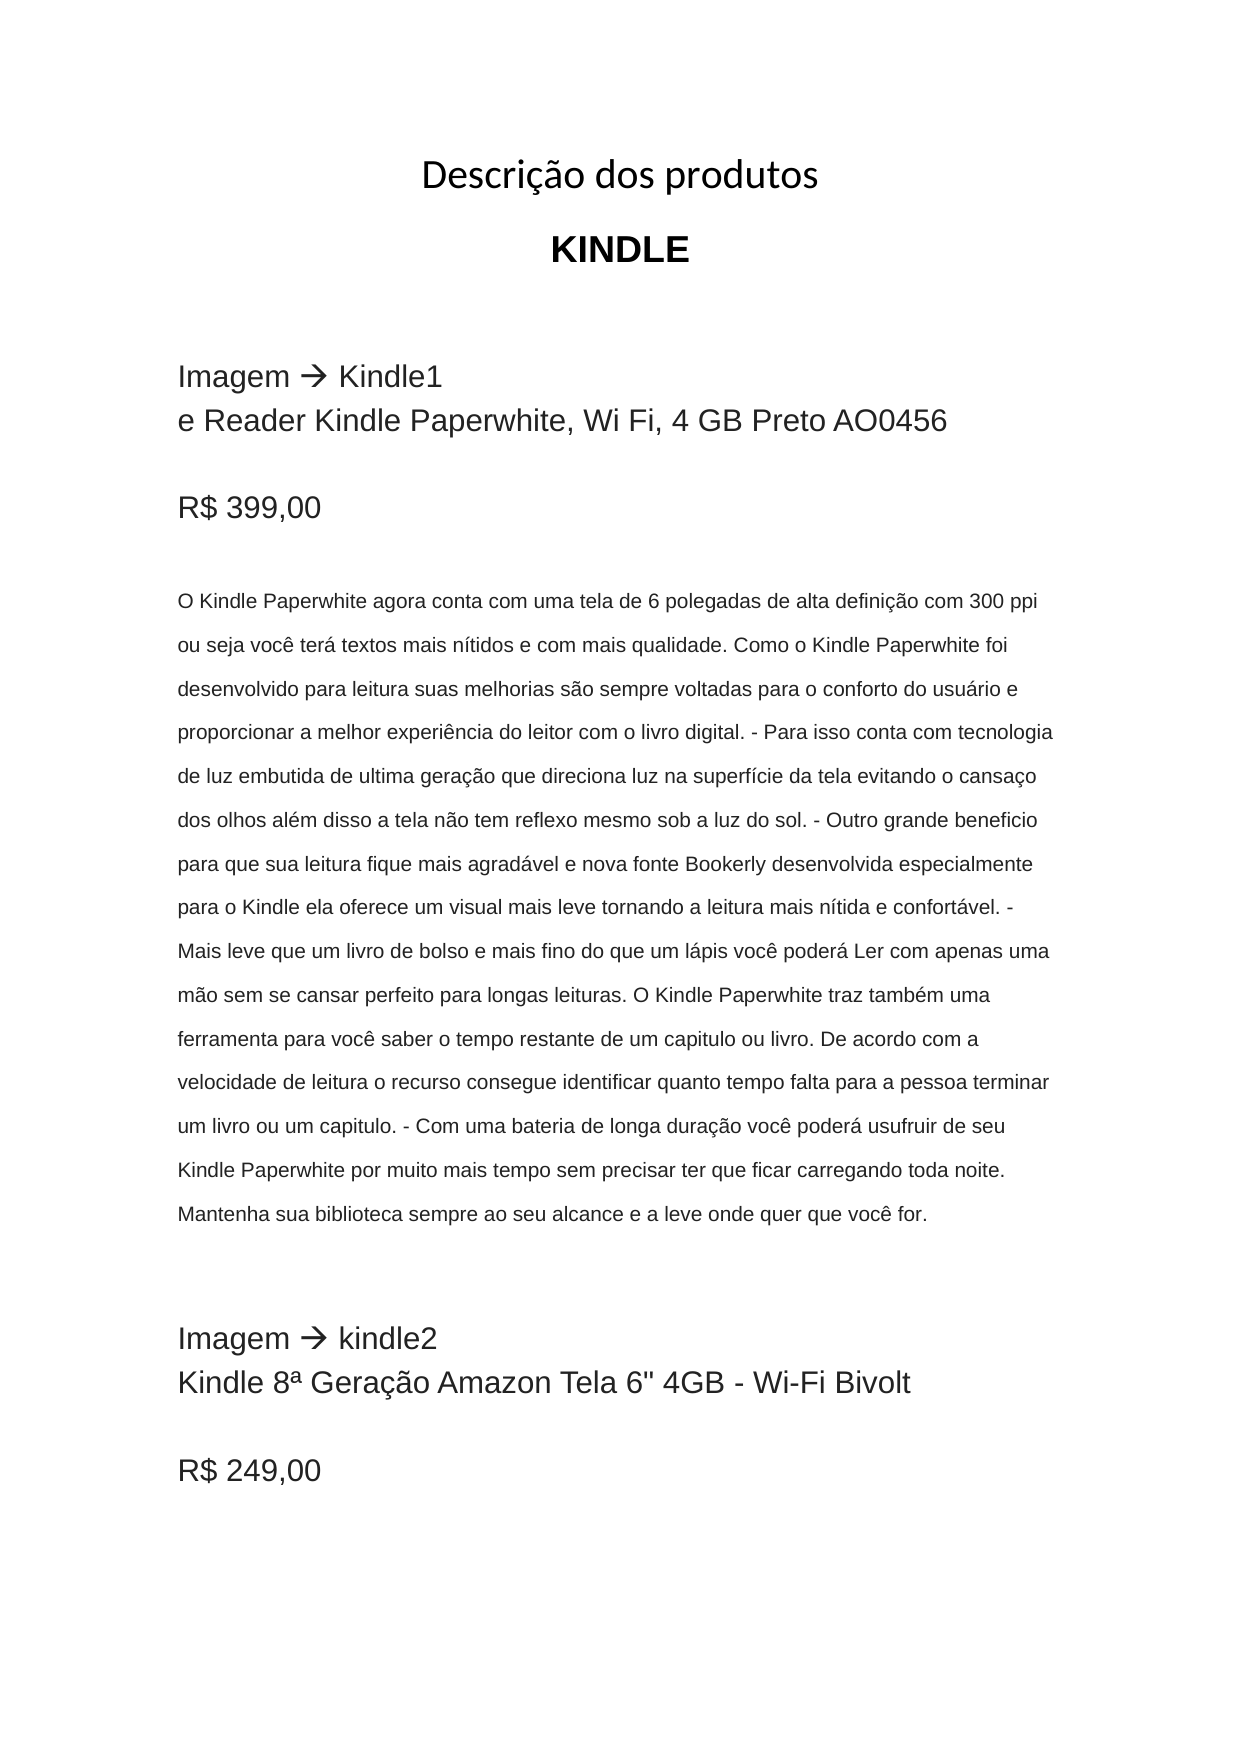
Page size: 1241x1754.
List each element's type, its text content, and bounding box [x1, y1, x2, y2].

text KINDLE [177, 227, 1063, 270]
text O Kindle Paperwhite agora conta com uma tela de 6 polegadas de alta definição com 300 ppi ou seja você terá textos mais nítidos e com mais qualidade. Como o Kindle Paperwhite foi desenvolvido para leitura suas melhorias são sempre voltadas para o conforto do usuário e proporcionar a melhor experiência do leitor com o livro digital. - Para isso conta com tecnologia de luz embutida de ultima geração que direciona luz na superfície da tela evitando o cansaço dos olhos além disso a tela não tem reflexo mesmo sob a luz do sol. - Outro grande beneficio para que sua leitura fique mais agradável e nova fonte Bookerly desenvolvida especialmente para o Kindle ela oferece um visual mais leve tornando a leitura mais nítida e confortável. - Mais leve que um livro de bolso e mais fino do que um lápis você poderá Ler com apenas uma mão sem se cansar perfeito para longas leituras. O Kindle Paperwhite traz também uma ferramenta para você saber o tempo restante de um capitulo ou livro. De acordo com a velocidade de leitura o recurso consegue identificar quanto tempo falta para a pessoa terminar um livro ou um capitulo. - Com uma bateria de longa duração você poderá usufruir de seu Kindle Paperwhite por muito mais tempo sem precisar ter que ficar carregando toda noite. Mantenha sua biblioteca sempre ao seu alcance e a leve onde quer que você for. [177, 569, 1063, 1225]
text Descrição dos produtos [177, 148, 1063, 198]
subtitle Imagem kindle2 [177, 1313, 1063, 1357]
subtitle R$ 249,00 [177, 1444, 1063, 1488]
text R$ 399,00 [177, 482, 1063, 525]
text e Reader Kindle Paperwhite, Wi Fi, 4 GB Preto AO0456 [177, 394, 1063, 438]
text Imagem Kindle1 [177, 350, 1063, 394]
subtitle Kindle 8ª Geração Amazon Tela 6" 4GB - Wi-Fi Bivolt [177, 1357, 1063, 1400]
